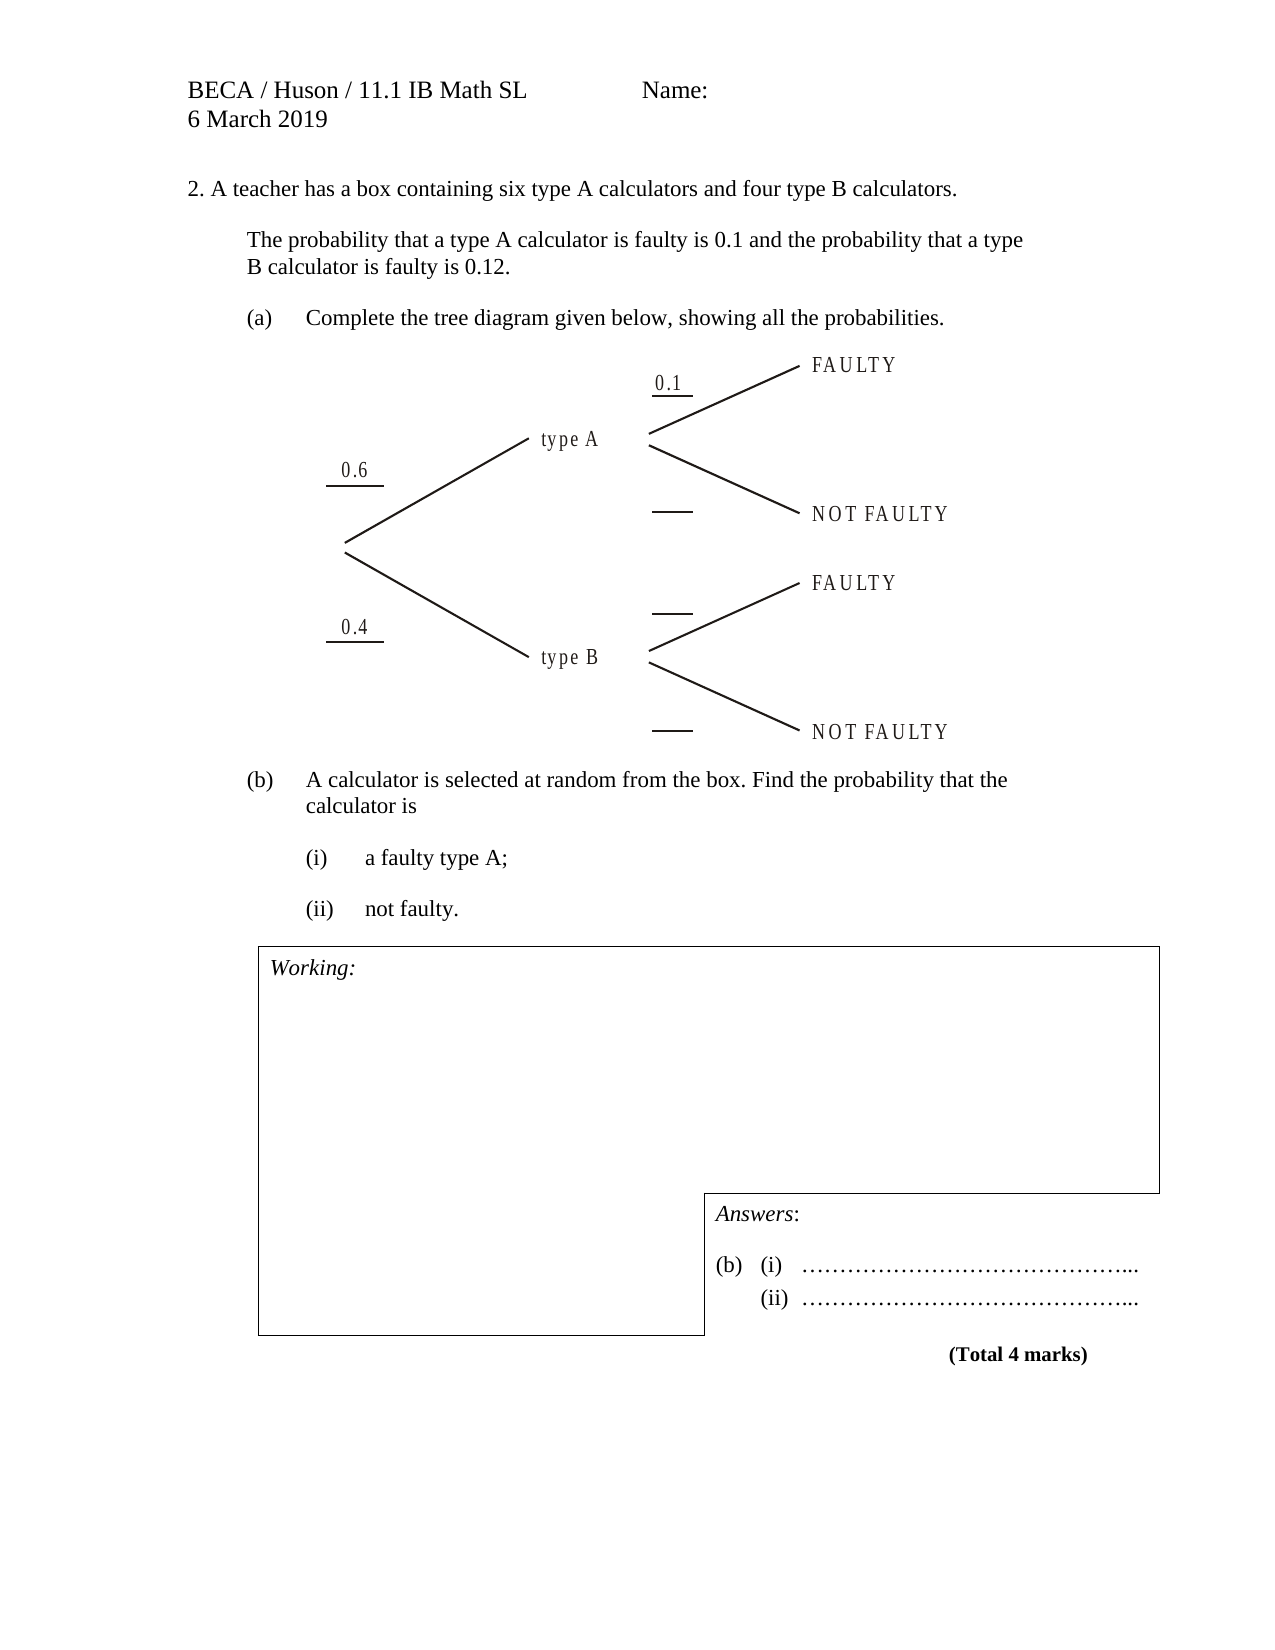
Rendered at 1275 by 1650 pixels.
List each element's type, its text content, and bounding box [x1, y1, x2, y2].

text The probability that a type A calculator is faulty is 0.1 and the probability that a type B calculator is faulty is 0.12. [187, 226, 1028, 279]
table_cell [259, 1193, 704, 1335]
text (ii) not faulty. [306, 895, 1028, 921]
table_header [704, 947, 1159, 1192]
text 2. A teacher has a box containing six type A calculators and four type B calculators. [187, 175, 1028, 201]
table_cell Answers: (b) (i) ……………………………………... (ii) ……………………………………... [705, 1194, 1159, 1335]
text (a) Complete the tree diagram given below, showing all the probabilities. [247, 304, 1028, 330]
text (Total 4 marks) [187, 1342, 1087, 1366]
text (b) A calculator is selected at random from the box. Find the probability that the calculator is [247, 766, 1028, 818]
text (i) a faulty type A; [306, 843, 1028, 870]
table_header Working: [259, 947, 704, 1192]
